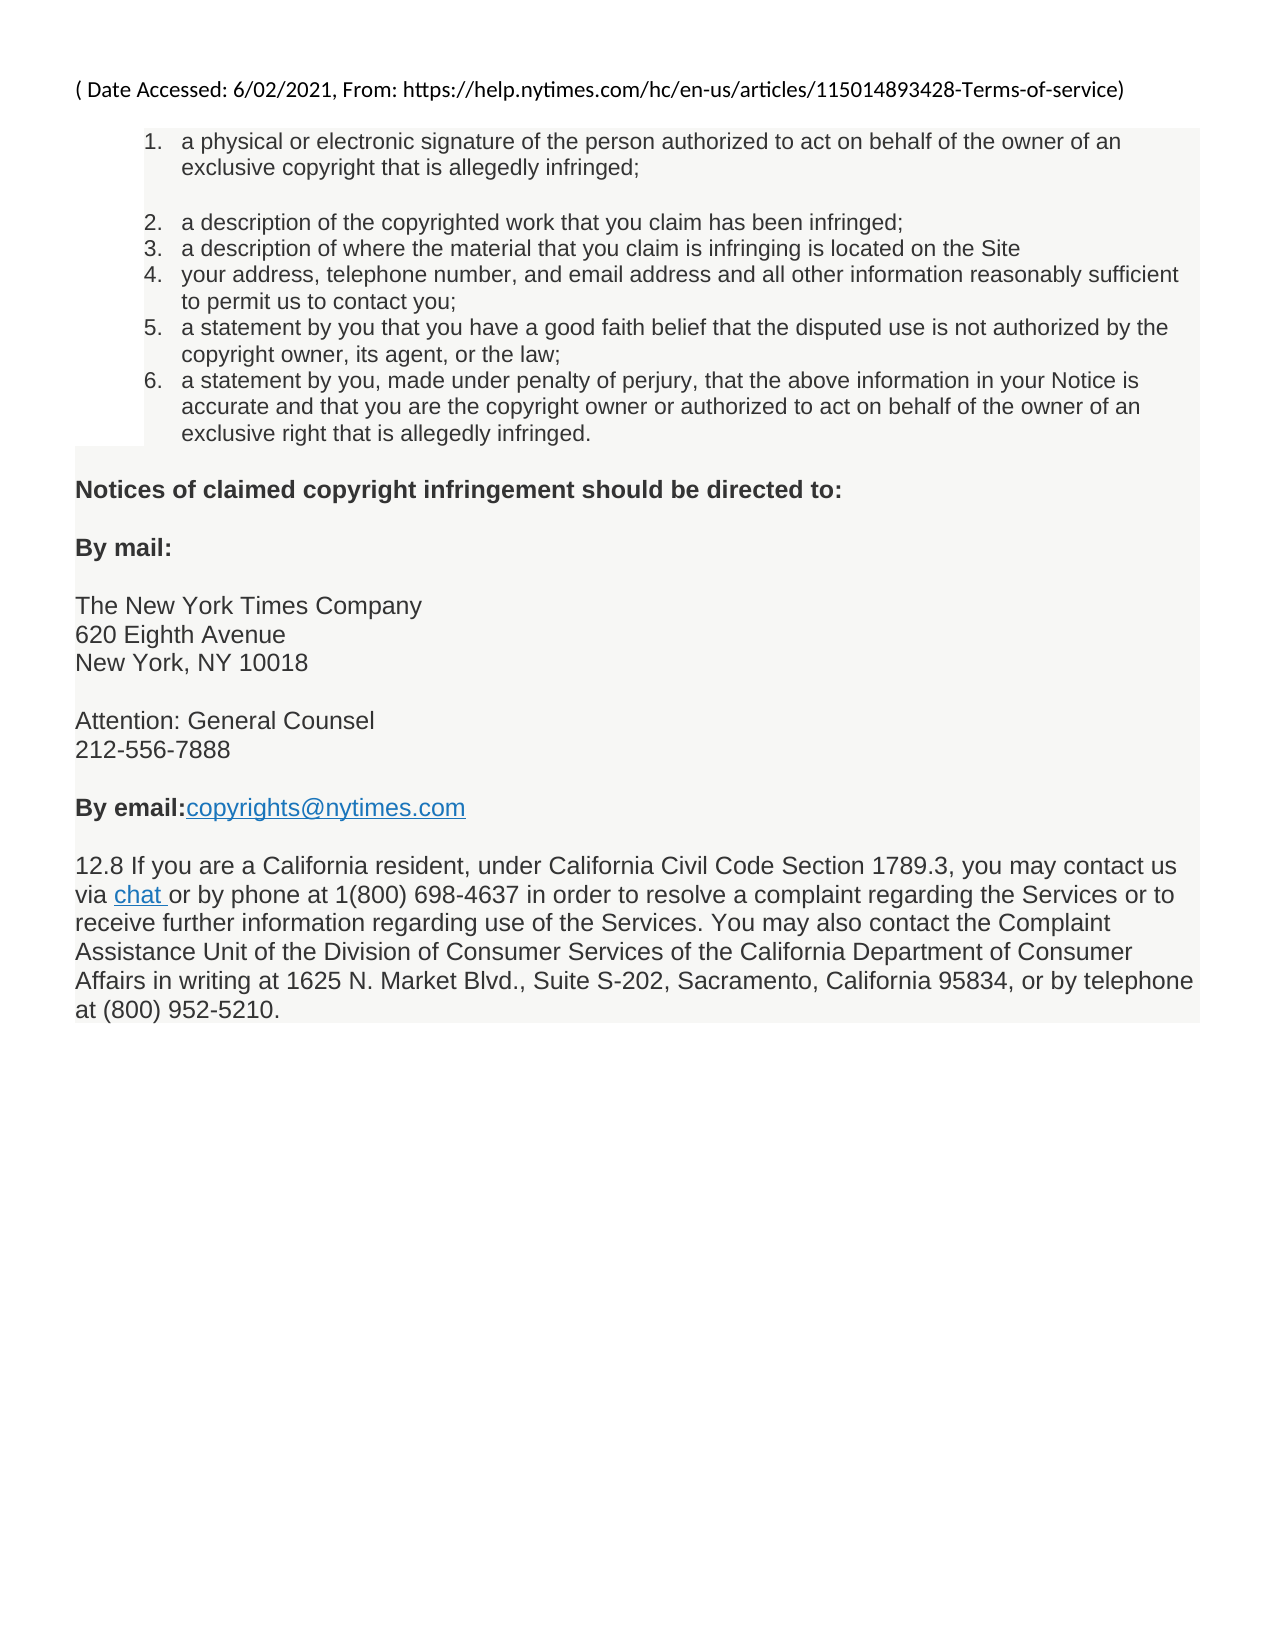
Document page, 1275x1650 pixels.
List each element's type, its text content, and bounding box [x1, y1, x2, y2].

text By mail: [75, 533, 1200, 562]
list a physical or electronic signature of the person authorized to act on behalf of the owner of an exclusive copyright that is allegedly infringed; [144, 128, 1200, 209]
list a description of where the material that you claim is infringing is located on the Site [144, 235, 1200, 261]
text 12.8 If you are a California resident, under California Civil Code Section 1789.3, you may contact us via chat or by phone at 1(800) 698-4637 in order to resolve a complaint regarding the Services or to receive further information regarding use of the Services. You may also contact the Complaint Assistance Unit of the Division of Consumer Services of the California Department of Consumer Affairs in writing at 1625 N. Market Blvd., Suite S-202, Sacramento, California 95834, or by telephone at (800) 952-5210. [75, 851, 1200, 1023]
text Notices of claimed copyright infringement should be directed to: [75, 475, 1200, 504]
list your address, telephone number, and email address and all other information reasonably sufficient to permit us to contact you; [144, 261, 1200, 314]
text By email:copyrights@nytimes.com [75, 793, 1200, 822]
list a description of the copyrighted work that you claim has been infringed; [144, 209, 1200, 235]
list a statement by you, made under penalty of perjury, that the above information in your Notice is accurate and that you are the copyright owner or authorized to act on behalf of the owner of an exclusive right that is allegedly infringed. [144, 367, 1200, 446]
list a statement by you that you have a good faith belief that the disputed use is not authorized by the copyright owner, its agent, or the law; [144, 314, 1200, 367]
text Attention: General Counsel 212-556-7888 [75, 706, 1200, 764]
text The New York Times Company 620 Eighth Avenue New York, NY 10018 [75, 591, 1200, 677]
